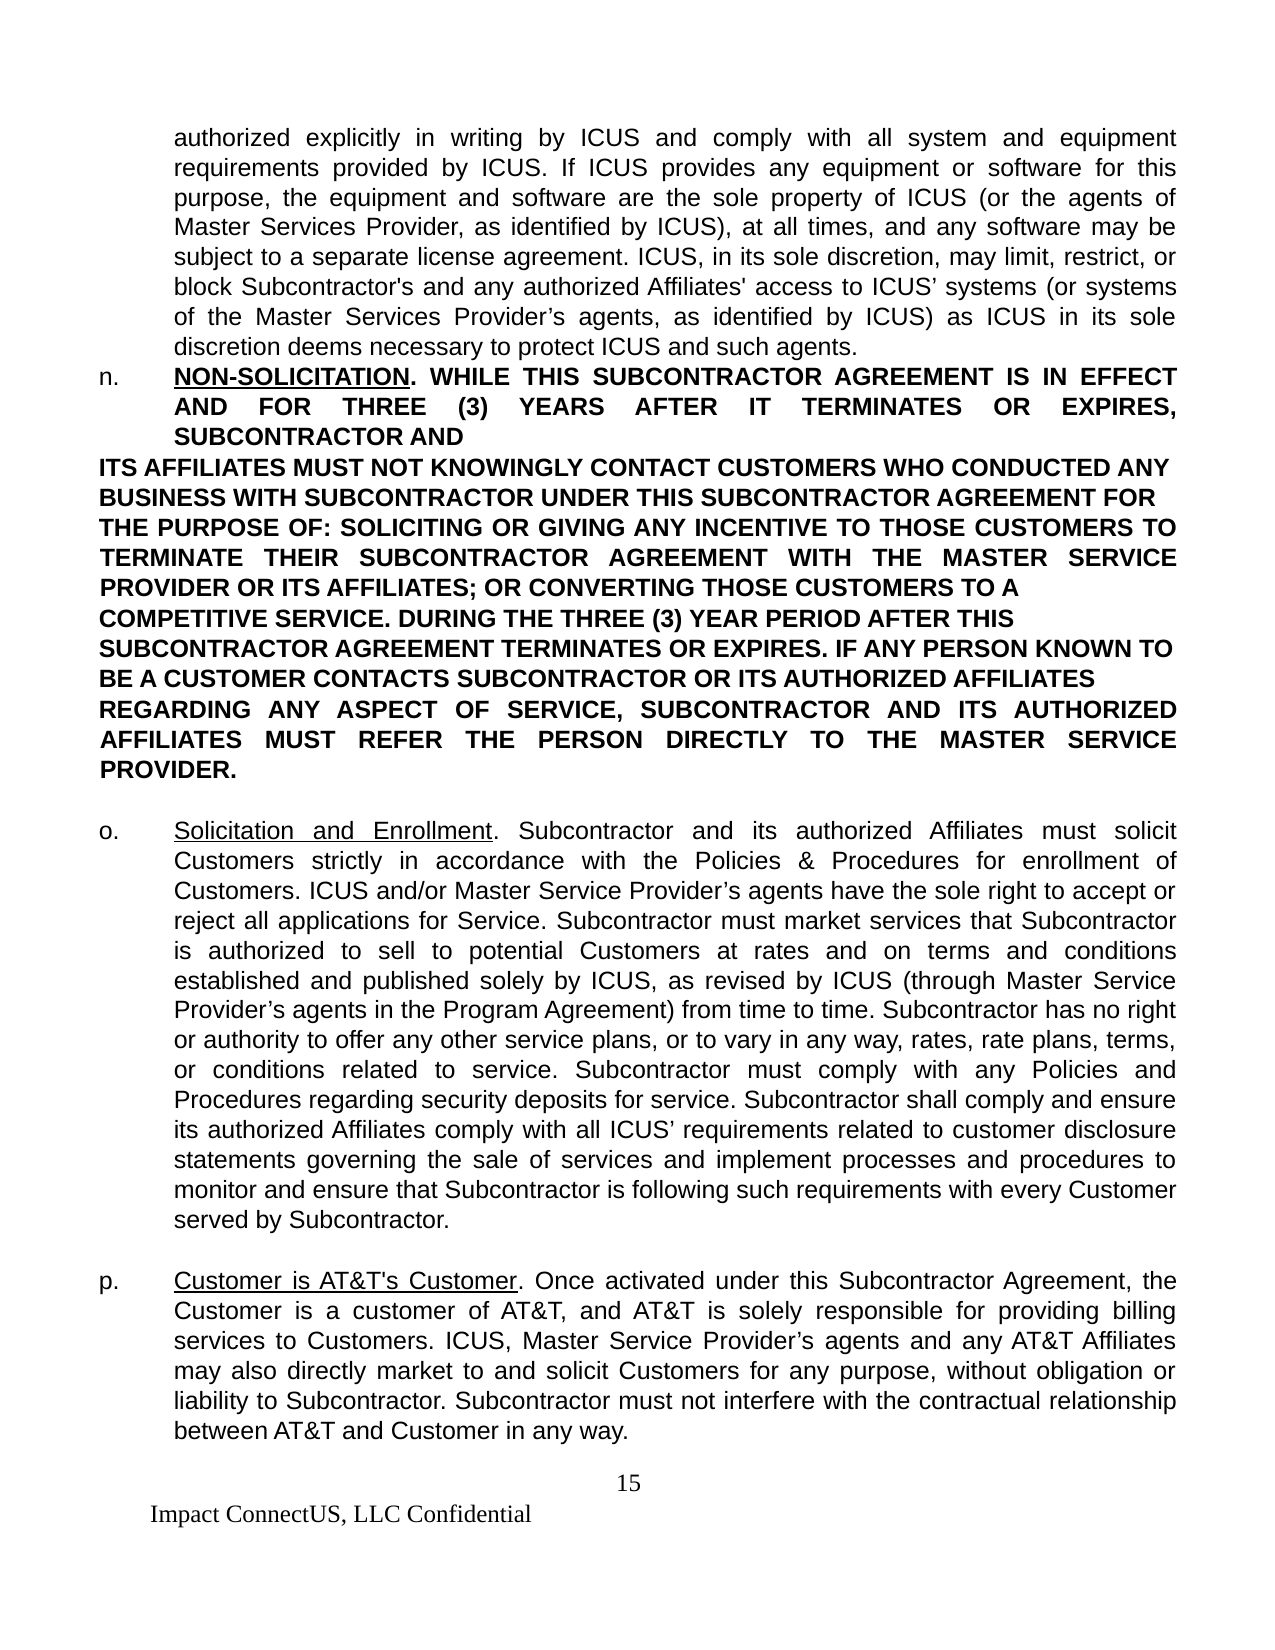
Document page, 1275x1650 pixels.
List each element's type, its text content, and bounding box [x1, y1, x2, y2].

text REGARDING ANY ASPECT OF SERVICE, SUBCONTRACTOR AND ITS AUTHORIZED AFFILIATES MUST REFER THE PERSON DIRECTLY TO THE MASTER SERVICE PROVIDER. [98, 695, 1178, 783]
list NON-SOLICITATION. WHILE THIS SUBCONTRACTOR AGREEMENT IS IN EFFECT AND FOR THREE (3) YEARS AFTER IT TERMINATES OR EXPIRES, SUBCONTRACTOR AND [98, 362, 1178, 451]
list Customer is AT&T's Customer. Once activated under this Subcontractor Agreement, the Customer is a customer of AT&T, and AT&T is solely responsible for providing billing services to Customers. ICUS, Master Service Provider’s agents and any AT&T Affiliates may also directly market to and solicit Customers for any purpose, without obligation or liability to Subcontractor. Subcontractor must not interfere with the contractual relationship between AT&T and Customer in any way. [98, 1266, 1178, 1444]
text ITS AFFILIATES MUST NOT KNOWINGLY CONTACT CUSTOMERS WHO CONDUCTED ANY [98, 453, 1178, 481]
text COMPETITIVE SERVICE. DURING THE THREE (3) YEAR PERIOD AFTER THIS [98, 604, 1178, 632]
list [98, 123, 1178, 361]
list Solicitation and Enrollment. Subcontractor and its authorized Affiliates must solicit Customers strictly in accordance with the Policies & Procedures for enrollment of Customers. ICUS and/or Master Service Provider’s agents have the sole right to accept or reject all applications for Service. Subcontractor must market services that Subcontractor is authorized to sell to potential Customers at rates and on terms and conditions established and published solely by ICUS, as revised by ICUS (through Master Service Provider’s agents in the Program Agreement) from time to time. Subcontractor has no right or authority to offer any other service plans, or to vary in any way, rates, rate plans, terms, or conditions related to service. Subcontractor must comply with any Policies and Procedures regarding security deposits for service. Subcontractor shall comply and ensure its authorized Affiliates comply with all ICUS’ requirements related to customer disclosure statements governing the sale of services and implement processes and procedures to monitor and ensure that Subcontractor is following such requirements with every Customer served by Subcontractor. [98, 816, 1178, 1233]
text BUSINESS WITH SUBCONTRACTOR UNDER THIS SUBCONTRACTOR AGREEMENT FOR [98, 483, 1178, 512]
text BE A CUSTOMER CONTACTS SUBCONTRACTOR OR ITS AUTHORIZED AFFILIATES [98, 664, 1178, 693]
text THE PURPOSE OF: SOLICITING OR GIVING ANY INCENTIVE TO THOSE CUSTOMERS TO TERMINATE THEIR SUBCONTRACTOR AGREEMENT WITH THE MASTER SERVICE PROVIDER OR ITS AFFILIATES; OR CONVERTING THOSE CUSTOMERS TO A [98, 513, 1178, 602]
text SUBCONTRACTOR AGREEMENT TERMINATES OR EXPIRES. IF ANY PERSON KNOWN TO [98, 634, 1178, 663]
